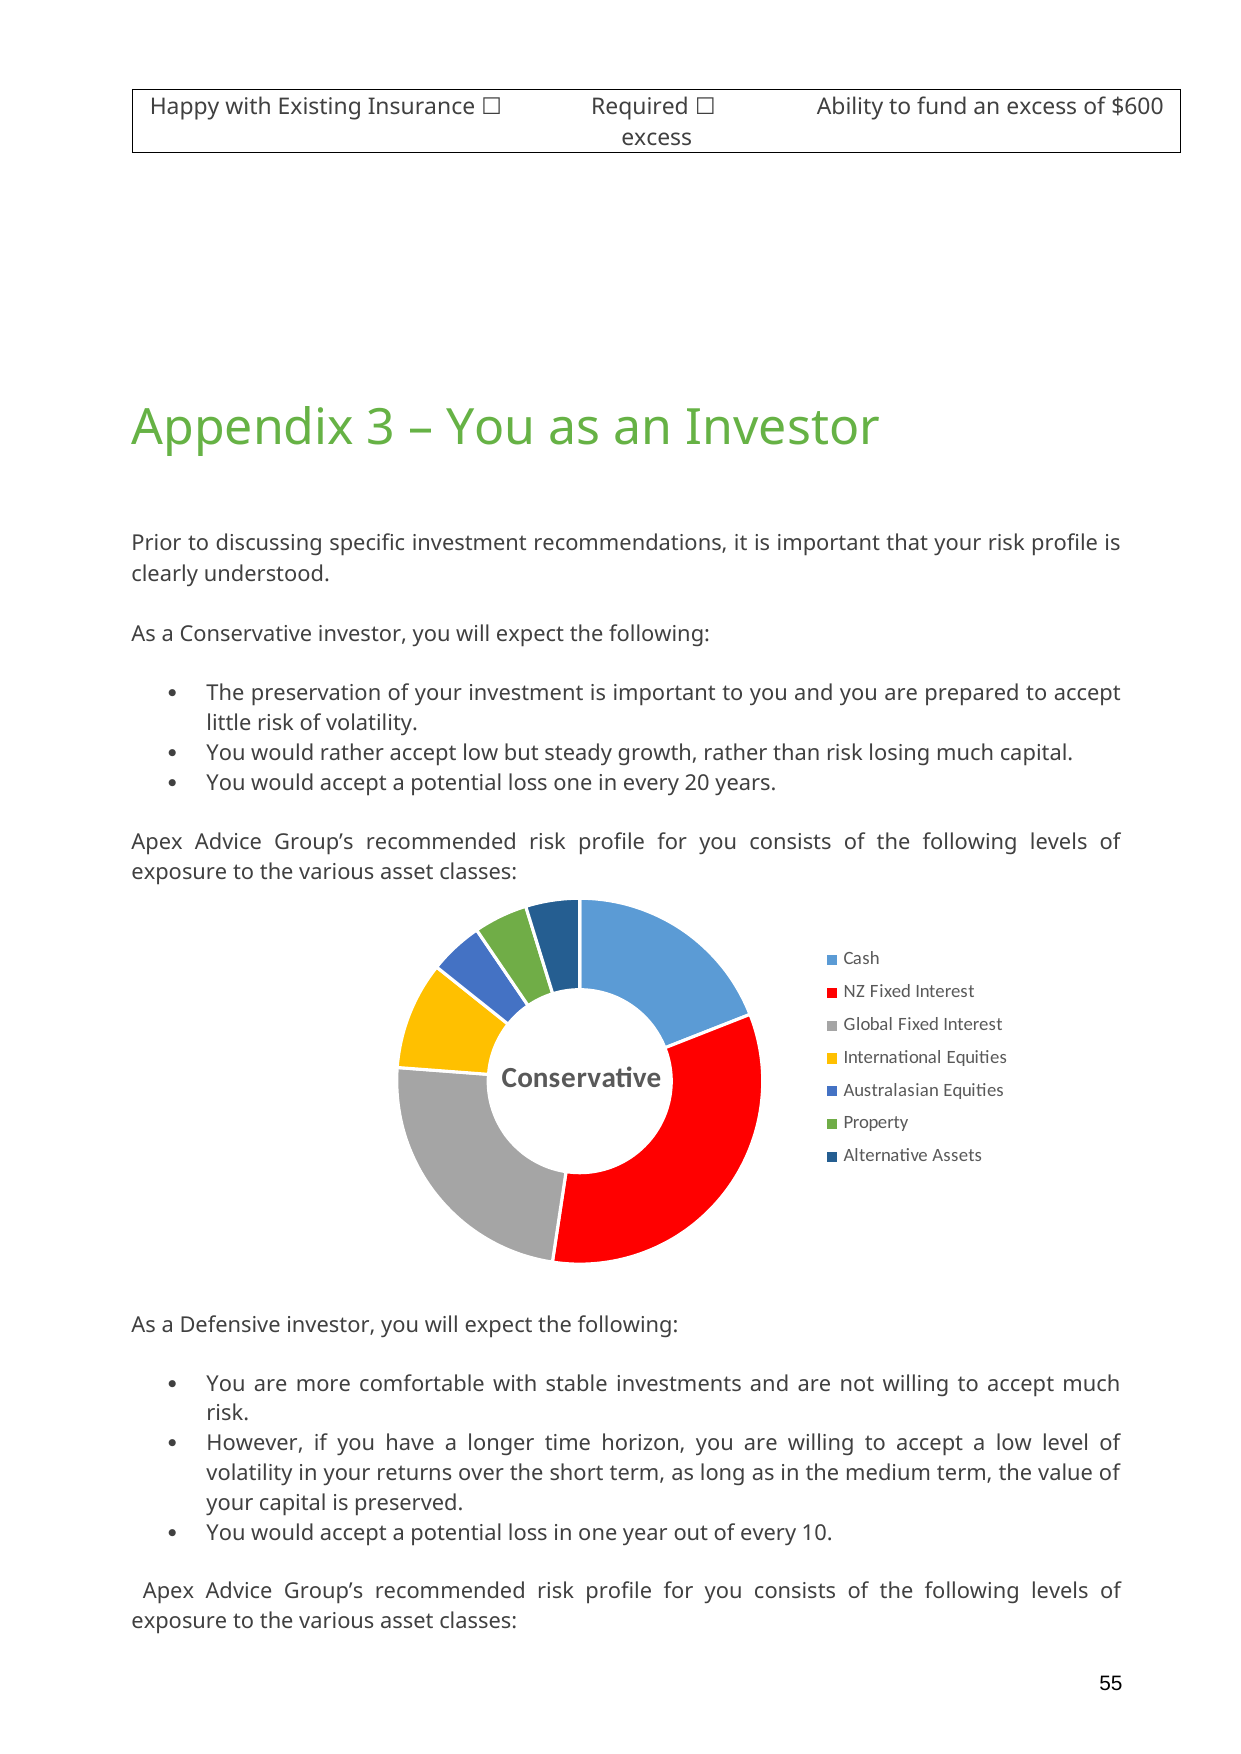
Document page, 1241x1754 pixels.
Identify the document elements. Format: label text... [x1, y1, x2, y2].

list You would accept a potential loss in one year out of every 10. [169, 1517, 1122, 1546]
text As a Conservative investor, you will expect the following: [131, 618, 1122, 648]
list However, if you have a longer time horizon, you are willing to accept a low level of volatility in your returns over the short term, as long as in the medium term, the value of your capital is preserved. [169, 1427, 1122, 1517]
text Apex Advice Group’s recommended risk profile for you consists of the following levels of exposure to the various asset classes: [131, 1576, 1122, 1635]
text Appendix 3 – You as an Investor [131, 391, 1122, 459]
text As a Defensive investor, you will expect the following: [131, 1309, 1122, 1338]
list You would rather accept low but steady growth, rather than risk losing much capital. [169, 737, 1122, 767]
list You would accept a potential loss one in every 20 years. [169, 767, 1122, 797]
text Apex Advice Group’s recommended risk profile for you consists of the following levels of exposure to the various asset classes: [131, 826, 1122, 886]
table_cell Happy with Existing Insurance Required Ability to fund an excess of [133, 90, 1180, 152]
text Prior to discussing specific investment recommendations, it is important that your risk profile is clearly understood. [131, 527, 1122, 588]
list The preservation of your investment is important to you and you are prepared to accept little risk of volatility. [169, 677, 1122, 737]
list You are more comfortable with stable investments and are not willing to accept much risk. [169, 1368, 1122, 1427]
